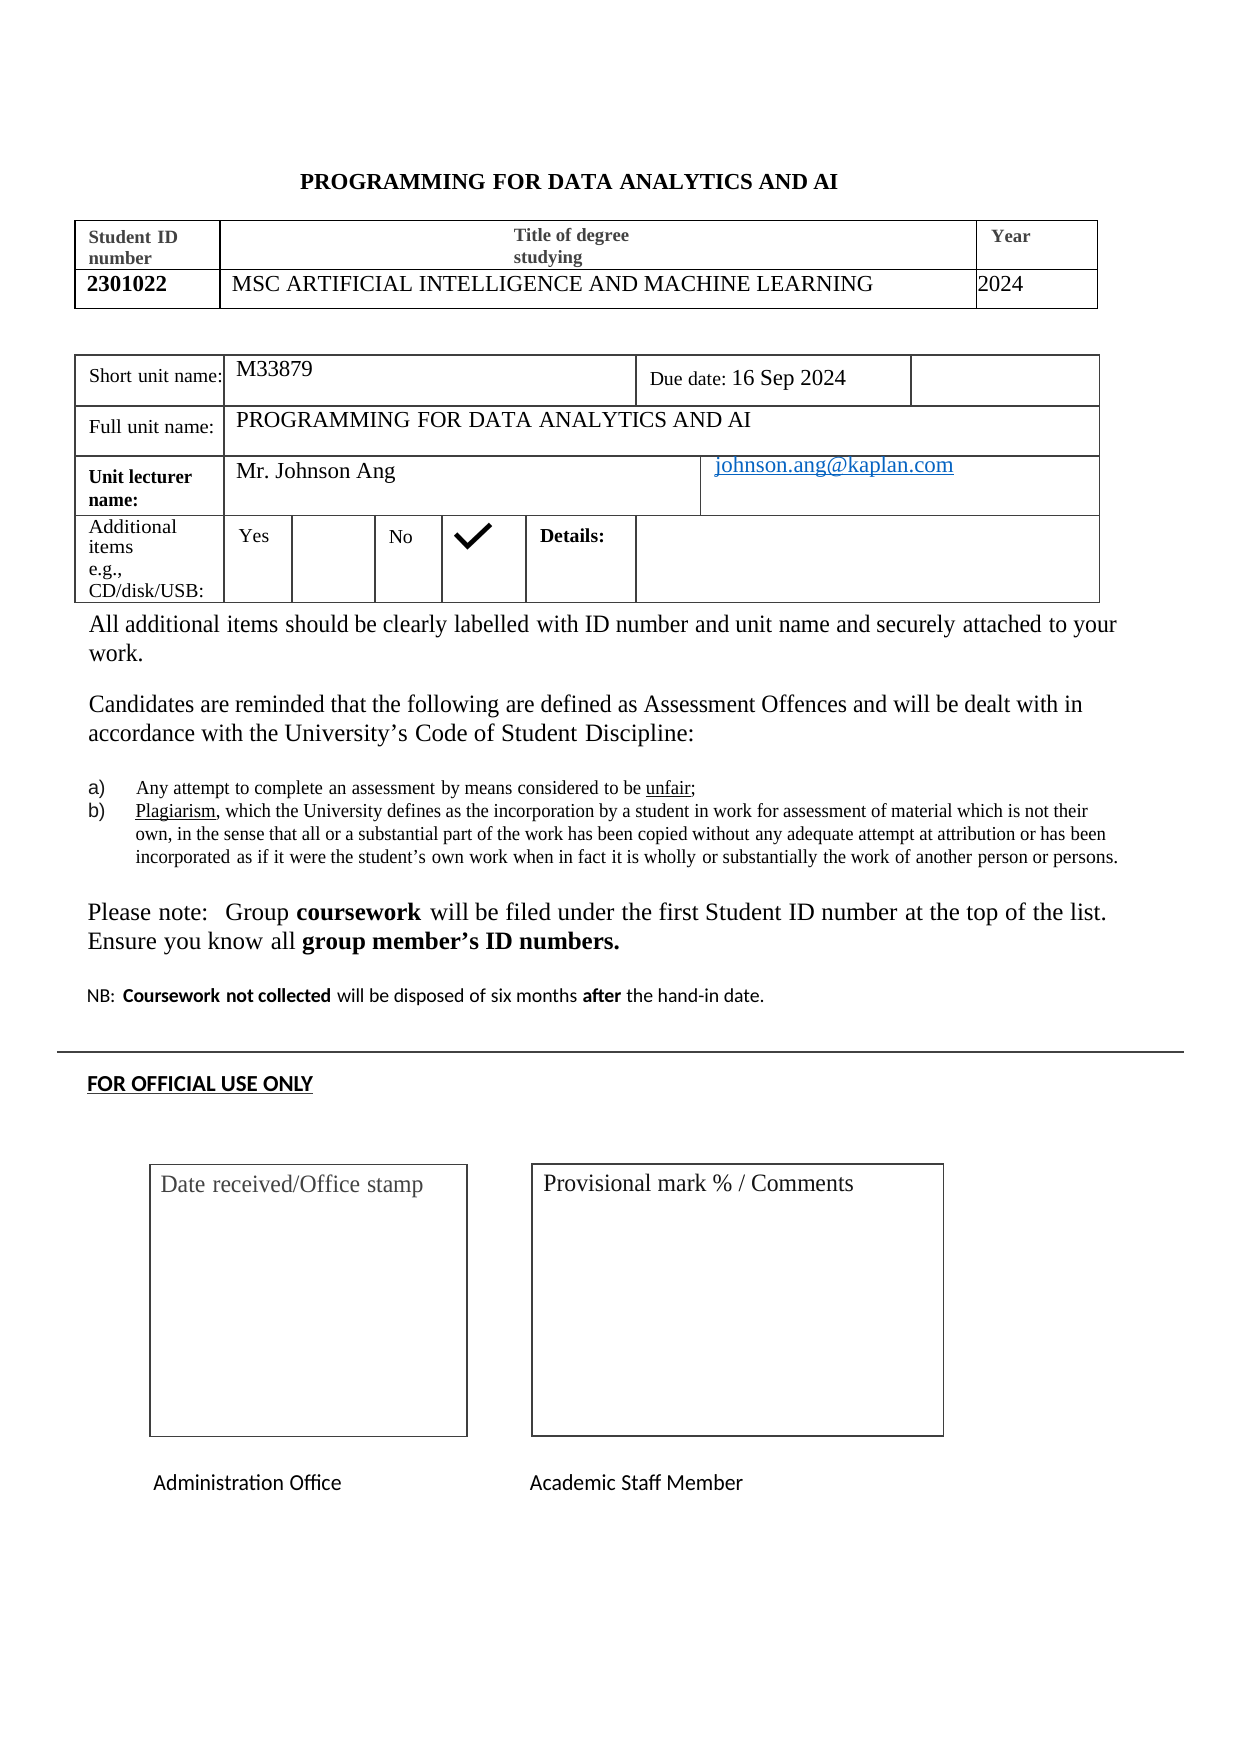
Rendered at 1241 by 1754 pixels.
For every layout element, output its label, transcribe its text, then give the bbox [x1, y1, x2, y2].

list Any attempt to complete an assessment by means considered to be unfair; [88, 776, 1165, 799]
list Plagiarism, which the University defines as the incorporation by a student in work for assessment of material which is not their own, in the sense that all or a substantial part of the work has been copied without any adequate attempt at attribution or has been incorporated as if it were the student’s own work when in fact it is wholly or substantially the work of another person or persons. [88, 799, 1128, 867]
text FOR OFFICIAL USE ONLY [87, 1069, 1165, 1097]
table_cell [293, 516, 374, 602]
table_cell MSC ARTIFICIAL INTELLIGENCE AND MACHINE LEARNING [221, 270, 976, 307]
picture [453, 516, 493, 556]
text Please note: Group coursework will be filed under the first Student ID number at the top of the list. Ensure you know all group member’s ID numbers. [87, 897, 1165, 954]
table_cell Additional items e.g., CD/disk/USB: [76, 516, 223, 602]
table_cell [443, 516, 525, 602]
text PROGRAMMING FOR DATA ANALYTICS AND AI [225, 169, 1165, 194]
text Candidates are reminded that the following are defined as Assessment Offences and will be dealt with in accordance with the University’s Code of Student Discipline: [88, 690, 1163, 747]
table_header Student ID number [76, 221, 219, 269]
table_header Title of degree studying [221, 221, 976, 269]
table_cell PROGRAMMING FOR DATA ANALYTICS AND AI [225, 407, 1099, 455]
table_header M33879 [225, 356, 635, 405]
table_cell Yes [225, 516, 291, 602]
table_cell 2024 [977, 270, 1097, 307]
table_header [912, 356, 1099, 405]
table_header Due date: 16 Sep 2024 [637, 356, 910, 405]
table_header Short unit name: [76, 356, 223, 405]
table_cell No [376, 516, 441, 602]
table_header Year [977, 221, 1097, 269]
table_cell Unit lecturer name: [76, 457, 223, 515]
text All additional items should be clearly labelled with ID number and unit name and securely attached to your work. [89, 609, 1165, 667]
text NB: Coursework not collected will be disposed of six months after the hand-in date. [87, 983, 1165, 1007]
table_cell 2301022 [76, 270, 219, 307]
table_cell [637, 516, 1099, 602]
table_cell Mr. Johnson Ang [225, 457, 700, 515]
table_cell Details: [527, 516, 635, 602]
table_cell Full unit name: [76, 407, 223, 455]
text Administration Office Academic Staff Member [75, 1468, 1165, 1496]
table_cell johnson.ang@kaplan.com [701, 457, 1099, 515]
